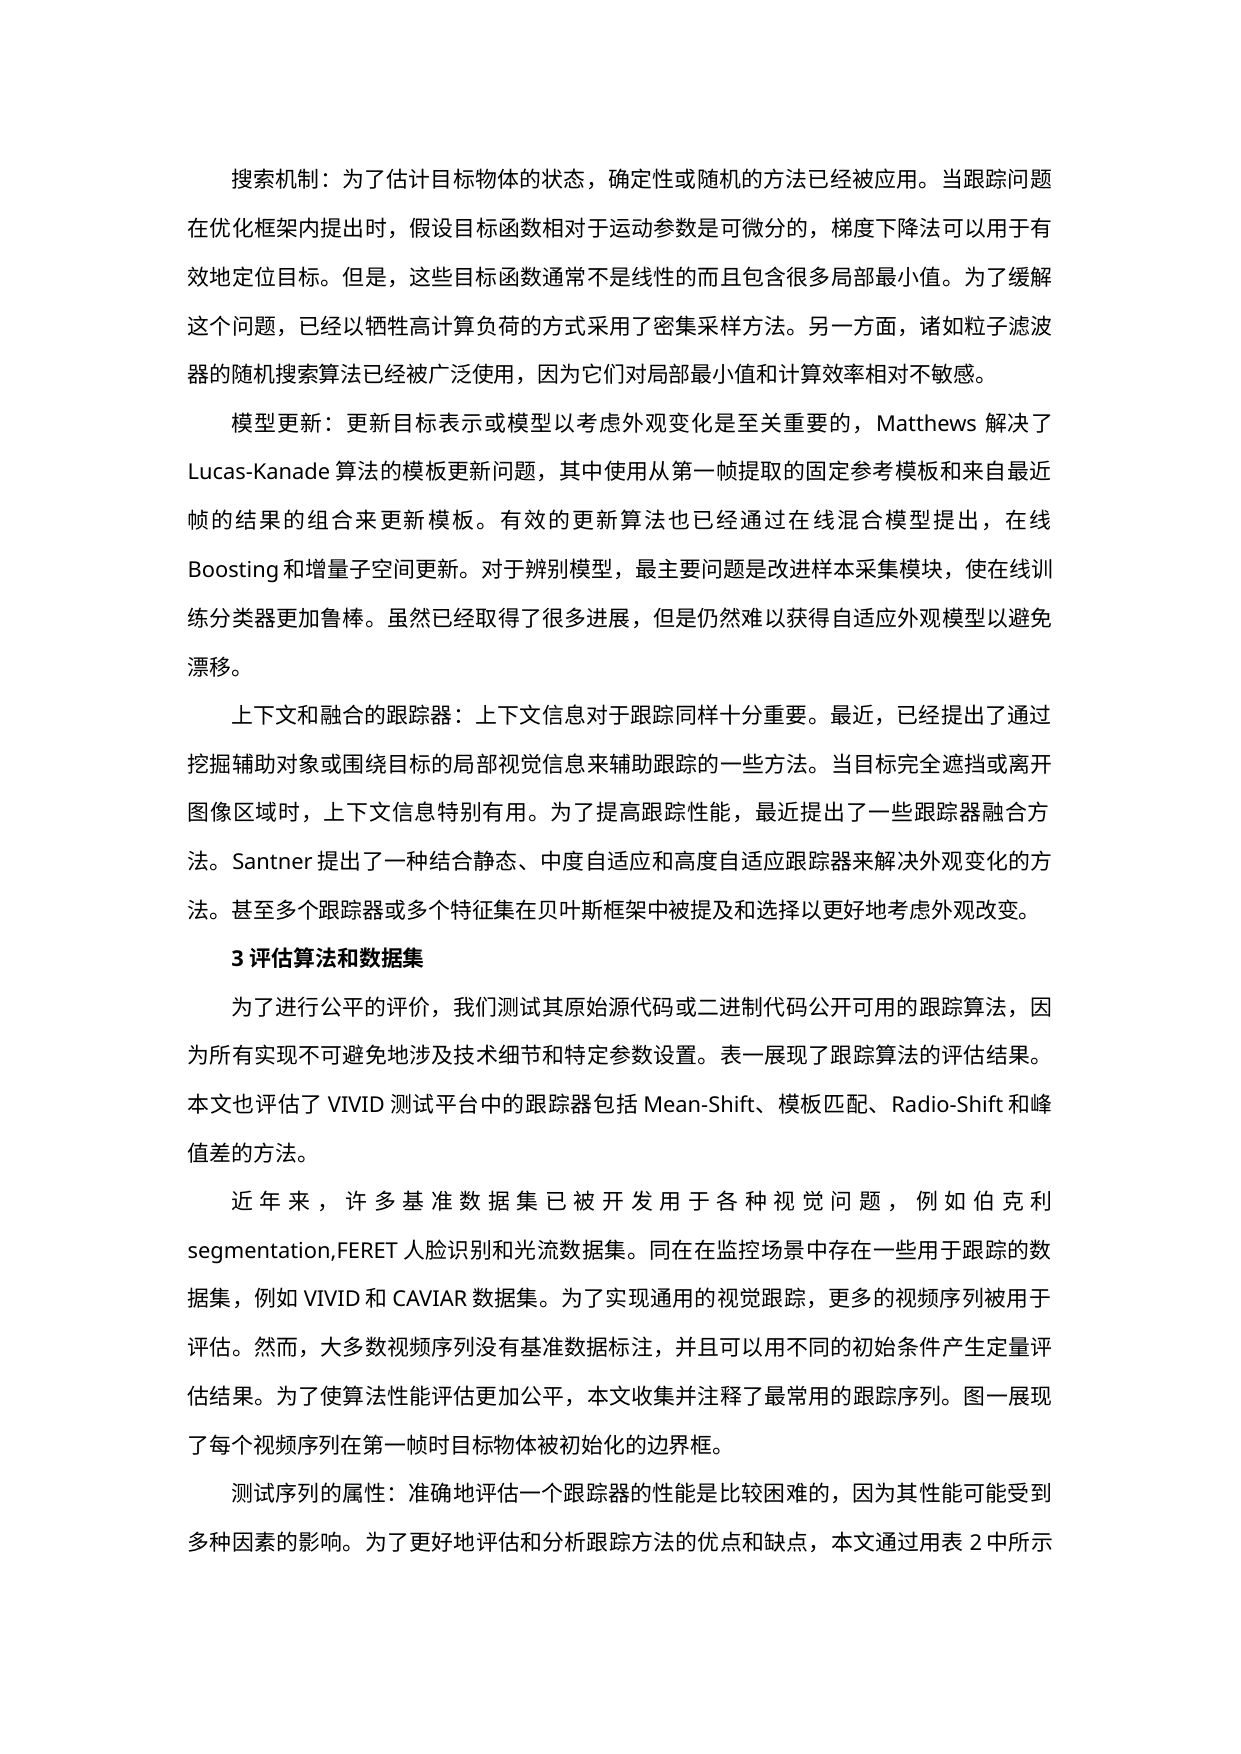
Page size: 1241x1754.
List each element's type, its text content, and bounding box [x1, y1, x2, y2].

text 上下文和融合的跟踪器：上下文信息对于跟踪同样十分重要。最近，已经提出了通过挖掘辅助对象或围绕目标的局部视觉信息来辅助跟踪的一些方法。当目标完全遮挡或离开图像区域时，上下文信息特别有用。为了提高跟踪性能，最近提出了一些跟踪器融合方法。Santner提出了一种结合静态、中度自适应和高度自适应跟踪器来解决外观变化的方法。甚至多个跟踪器或多个特征集在贝叶斯框架中被提及和选择以更好地考虑外观改变。 [187, 697, 1053, 925]
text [187, 1476, 1053, 1557]
text 搜索机制：为了估计目标物体的状态，确定性或随机的方法已经被应用。当跟踪问题在优化框架内提出时，假设目标函数相对于运动参数是可微分的，梯度下降法可以用于有效地定位目标。但是，这些目标函数通常不是线性的而且包含很多局部最小值。为了缓解这个问题，已经以牺牲高计算负荷的方式采用了密集采样方法。另一方面，诸如粒子滤波器的随机搜索算法已经被广泛使用，因为它们对局部最小值和计算效率相对不敏感。 [187, 162, 1053, 389]
text 为了进行公平的评价，我们测试其原始源代码或二进制代码公开可用的跟踪算法，因为所有实现不可避免地涉及技术细节和特定参数设置。表一展现了跟踪算法的评估结果。本文也评估了VIVID测试平台中的跟踪器包括Mean-Shift、模板匹配、Radio-Shift和峰值差的方法。 [187, 989, 1053, 1168]
text 3 评估算法和数据集 [187, 941, 1053, 973]
text 近年来，许多基准数据集已被开发用于各种视觉问题，例如伯克利segmentation,FERET人脸识别和光流数据集。同在在监控场景中存在一些用于跟踪的数据集，例如VIVID和CAVIAR数据集。为了实现通用的视觉跟踪，更多的视频序列被用于评估。然而，大多数视频序列没有基准数据标注，并且可以用不同的初始条件产生定量评估结果。为了使算法性能评估更加公平，本文收集并注释了最常用的跟踪序列。图一展现了每个视频序列在第一帧时目标物体被初始化的边界框。 [187, 1184, 1053, 1460]
text 模型更新：更新目标表示或模型以考虑外观变化是至关重要的，Matthews 解决了Lucas-Kanade算法的模板更新问题，其中使用从第一帧提取的固定参考模板和来自最近帧的结果的组合来更新模板。有效的更新算法也已经通过在线混合模型提出，在线Boosting和增量子空间更新。对于辨别模型，最主要问题是改进样本采集模块，使在线训练分类器更加鲁棒。虽然已经取得了很多进展，但是仍然难以获得自适应外观模型以避免漂移。 [187, 405, 1053, 682]
